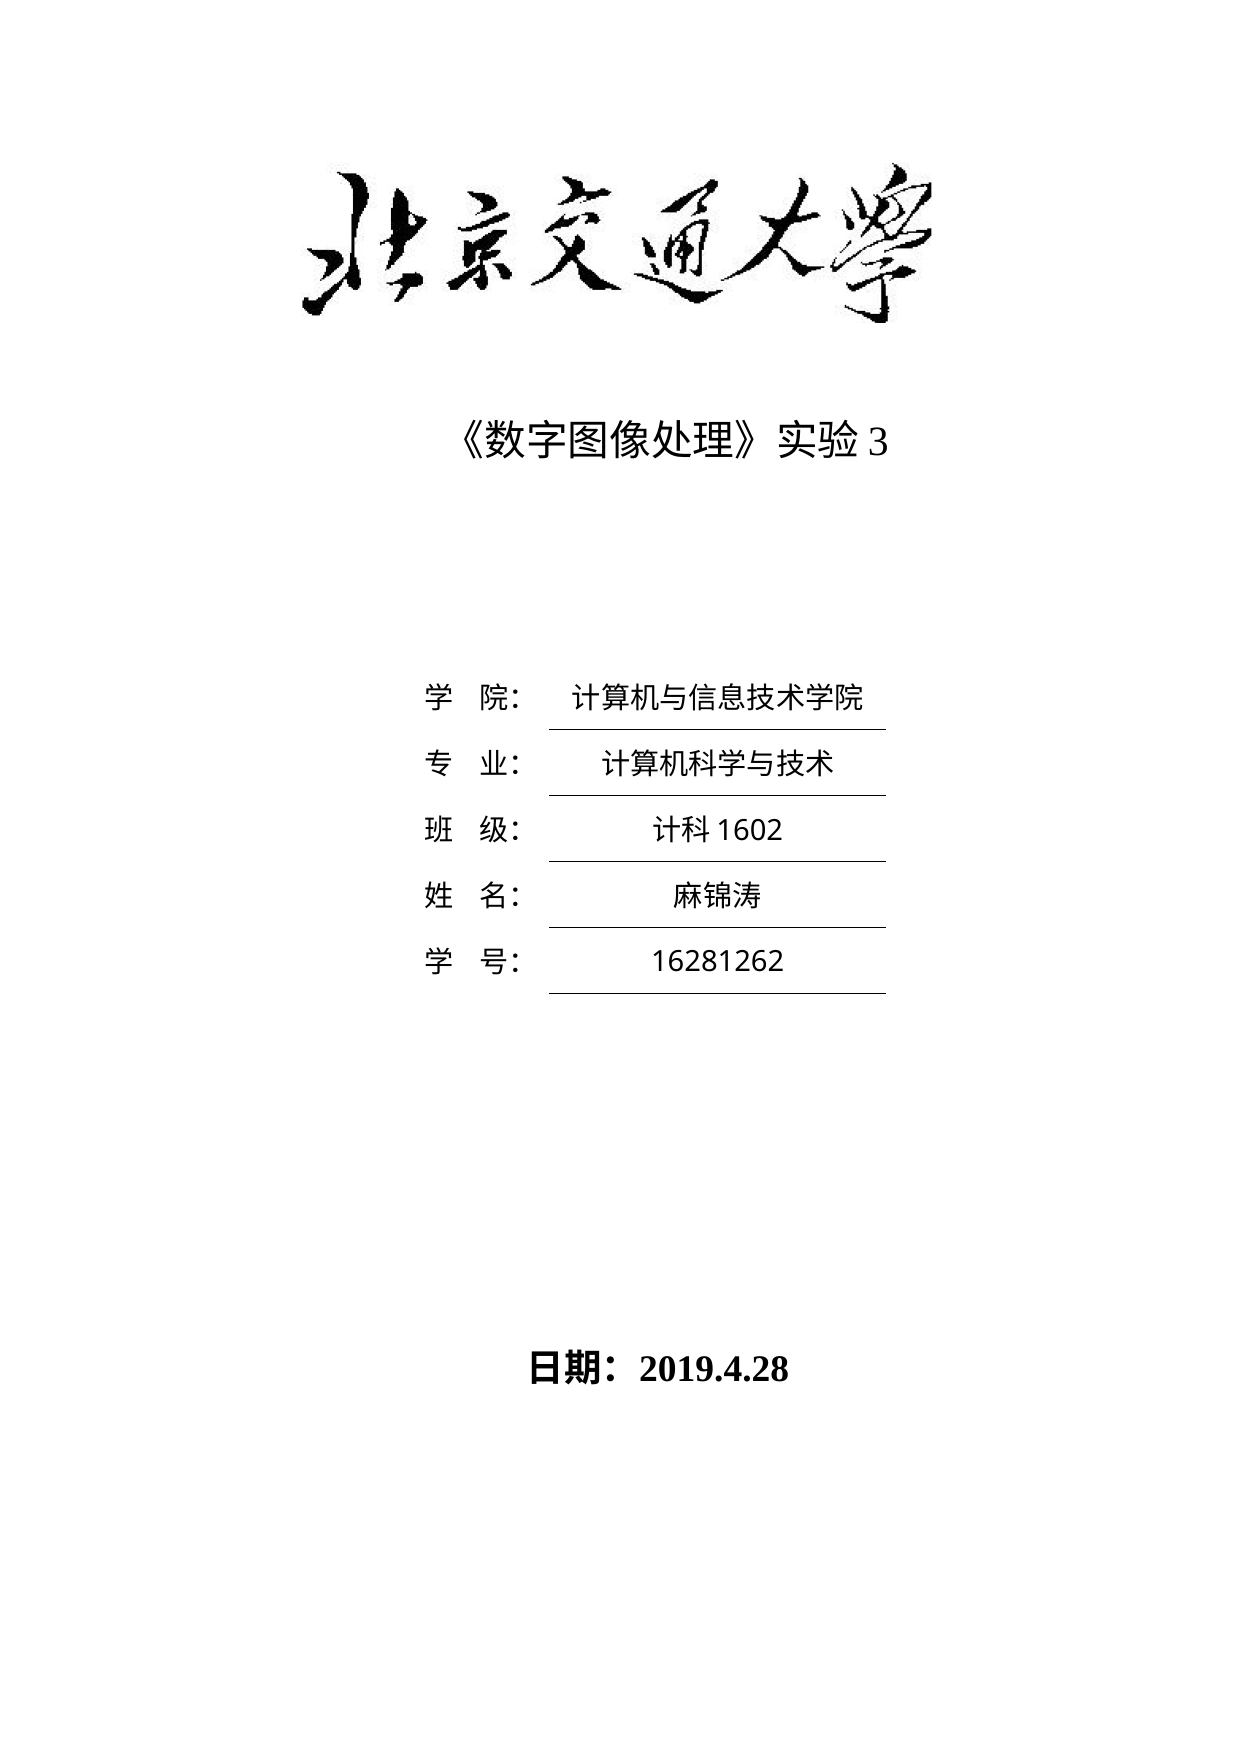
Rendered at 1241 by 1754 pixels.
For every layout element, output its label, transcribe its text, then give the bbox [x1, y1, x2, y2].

table_header 学 院： [354, 664, 549, 728]
table_cell 学 号： [354, 927, 549, 993]
list 《数字图像处理》实验3 [234, 405, 1053, 470]
table_cell 专 业： [354, 729, 549, 794]
table_cell 姓 名： [354, 861, 549, 927]
table_cell 班 级： [354, 795, 549, 861]
table_cell 麻锦涛 [549, 862, 886, 927]
table_header 计算机与信息技术学院 [549, 664, 886, 728]
picture [300, 162, 932, 323]
table_cell 16281262 [549, 928, 886, 993]
table_cell 计算机科学与技术 [549, 730, 886, 794]
table_cell 计科1602 [549, 796, 886, 861]
text 日期：2019.4.28 [187, 1333, 1053, 1398]
